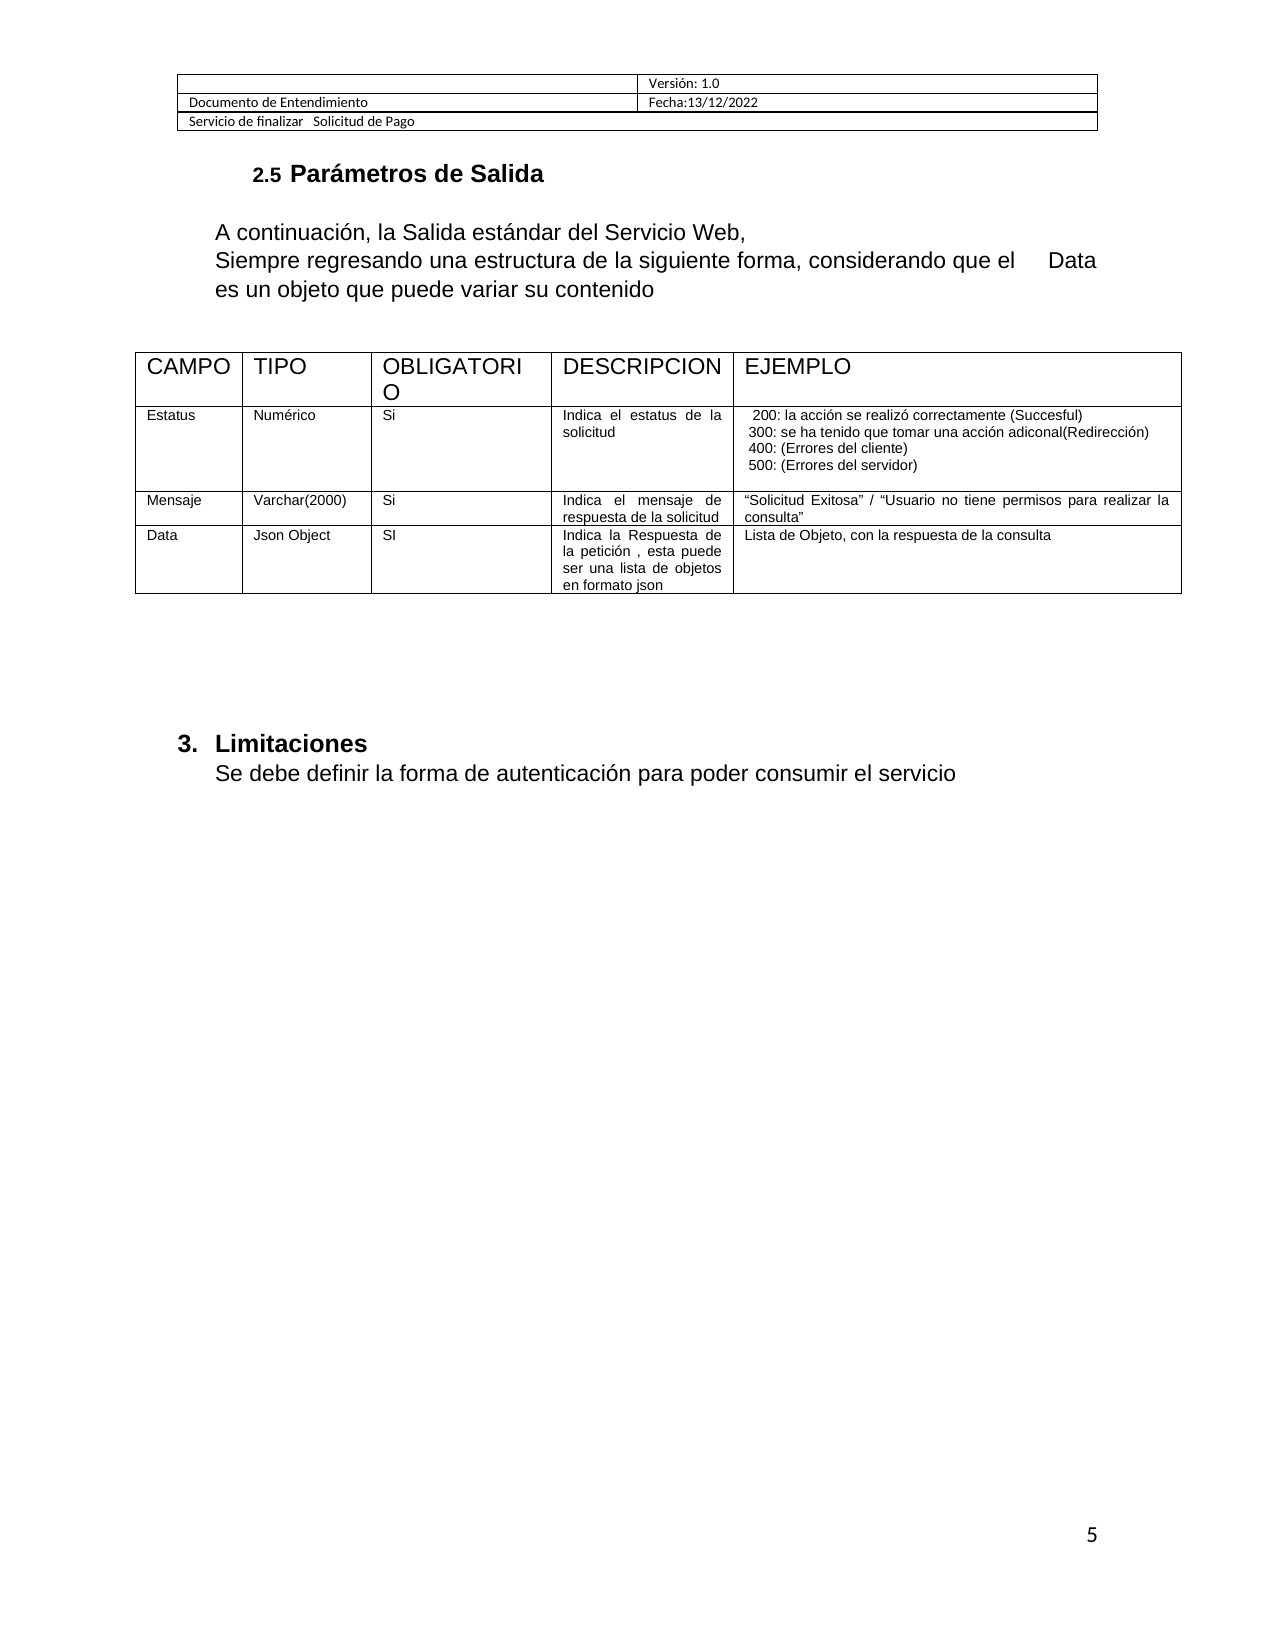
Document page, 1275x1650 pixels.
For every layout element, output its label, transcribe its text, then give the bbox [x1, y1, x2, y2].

table_header DESCRIPCION [552, 353, 733, 406]
table_header TIPO [243, 353, 371, 406]
table_header CAMPO [136, 353, 242, 406]
table_cell Json Object [243, 526, 371, 593]
table_cell Mensaje [136, 492, 242, 525]
table_header EJEMPLO [734, 353, 1181, 406]
table_header OBLIGATORIO [372, 353, 551, 406]
table_cell “Solicitud Exitosa” / “Usuario no tiene permisos para realizar la consulta” [734, 492, 1181, 525]
table_cell Indica el estatus de la solicitud [552, 407, 733, 491]
table_cell Numérico [243, 407, 371, 491]
table_cell Si [372, 492, 551, 525]
list A continuación, la Salida estándar del Servicio Web, [215, 219, 1098, 245]
table_cell Data [136, 526, 242, 593]
table_cell Varchar(2000) [243, 492, 371, 525]
table_cell Lista de Objeto, con la respuesta de la consulta [734, 526, 1181, 593]
list Limitaciones [177, 729, 1098, 757]
table_cell Estatus [136, 407, 242, 491]
table_cell Si [372, 407, 551, 491]
list Se debe definir la forma de autenticación para poder consumir el servicio [215, 760, 1098, 786]
table_cell Indica el mensaje de respuesta de la solicitud [552, 492, 733, 525]
table_cell Indica la Respuesta de la petición , esta puede ser una lista de objetos en formato json [552, 526, 733, 593]
table_cell SI [372, 526, 551, 593]
list Siempre regresando una estructura de la siguiente forma, considerando que el Data es un objeto que puede variar su contenido [215, 247, 1098, 302]
table_cell 200: la acción se realizó correctamente (Succesful) 300: se ha tenido que tomar una acción adiconal(Redirección) 400: (Errores del cliente) 500: (Errores del servidor) [734, 407, 1181, 491]
list Parámetros de Salida [252, 159, 1098, 188]
